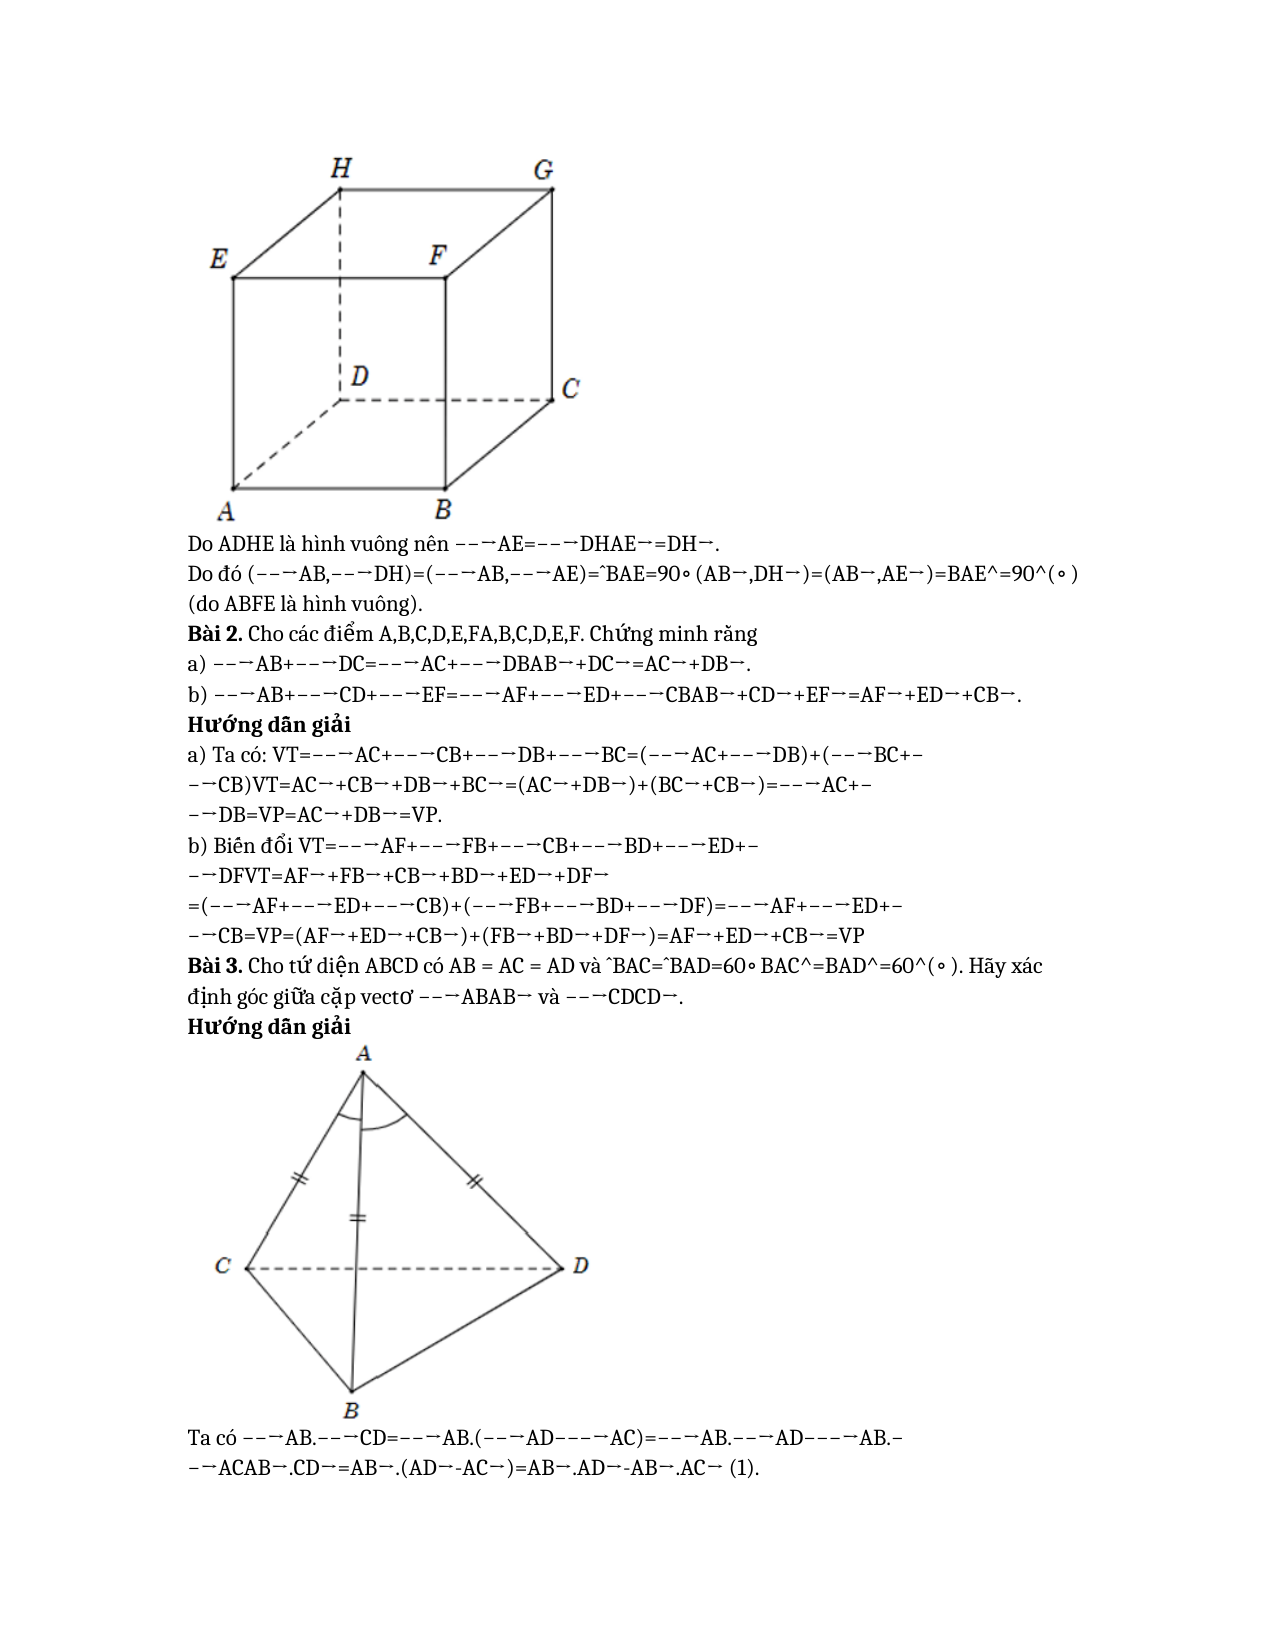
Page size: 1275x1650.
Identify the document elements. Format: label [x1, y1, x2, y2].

picture [206, 150, 594, 527]
text [187, 150, 1087, 1481]
picture [206, 1043, 594, 1421]
